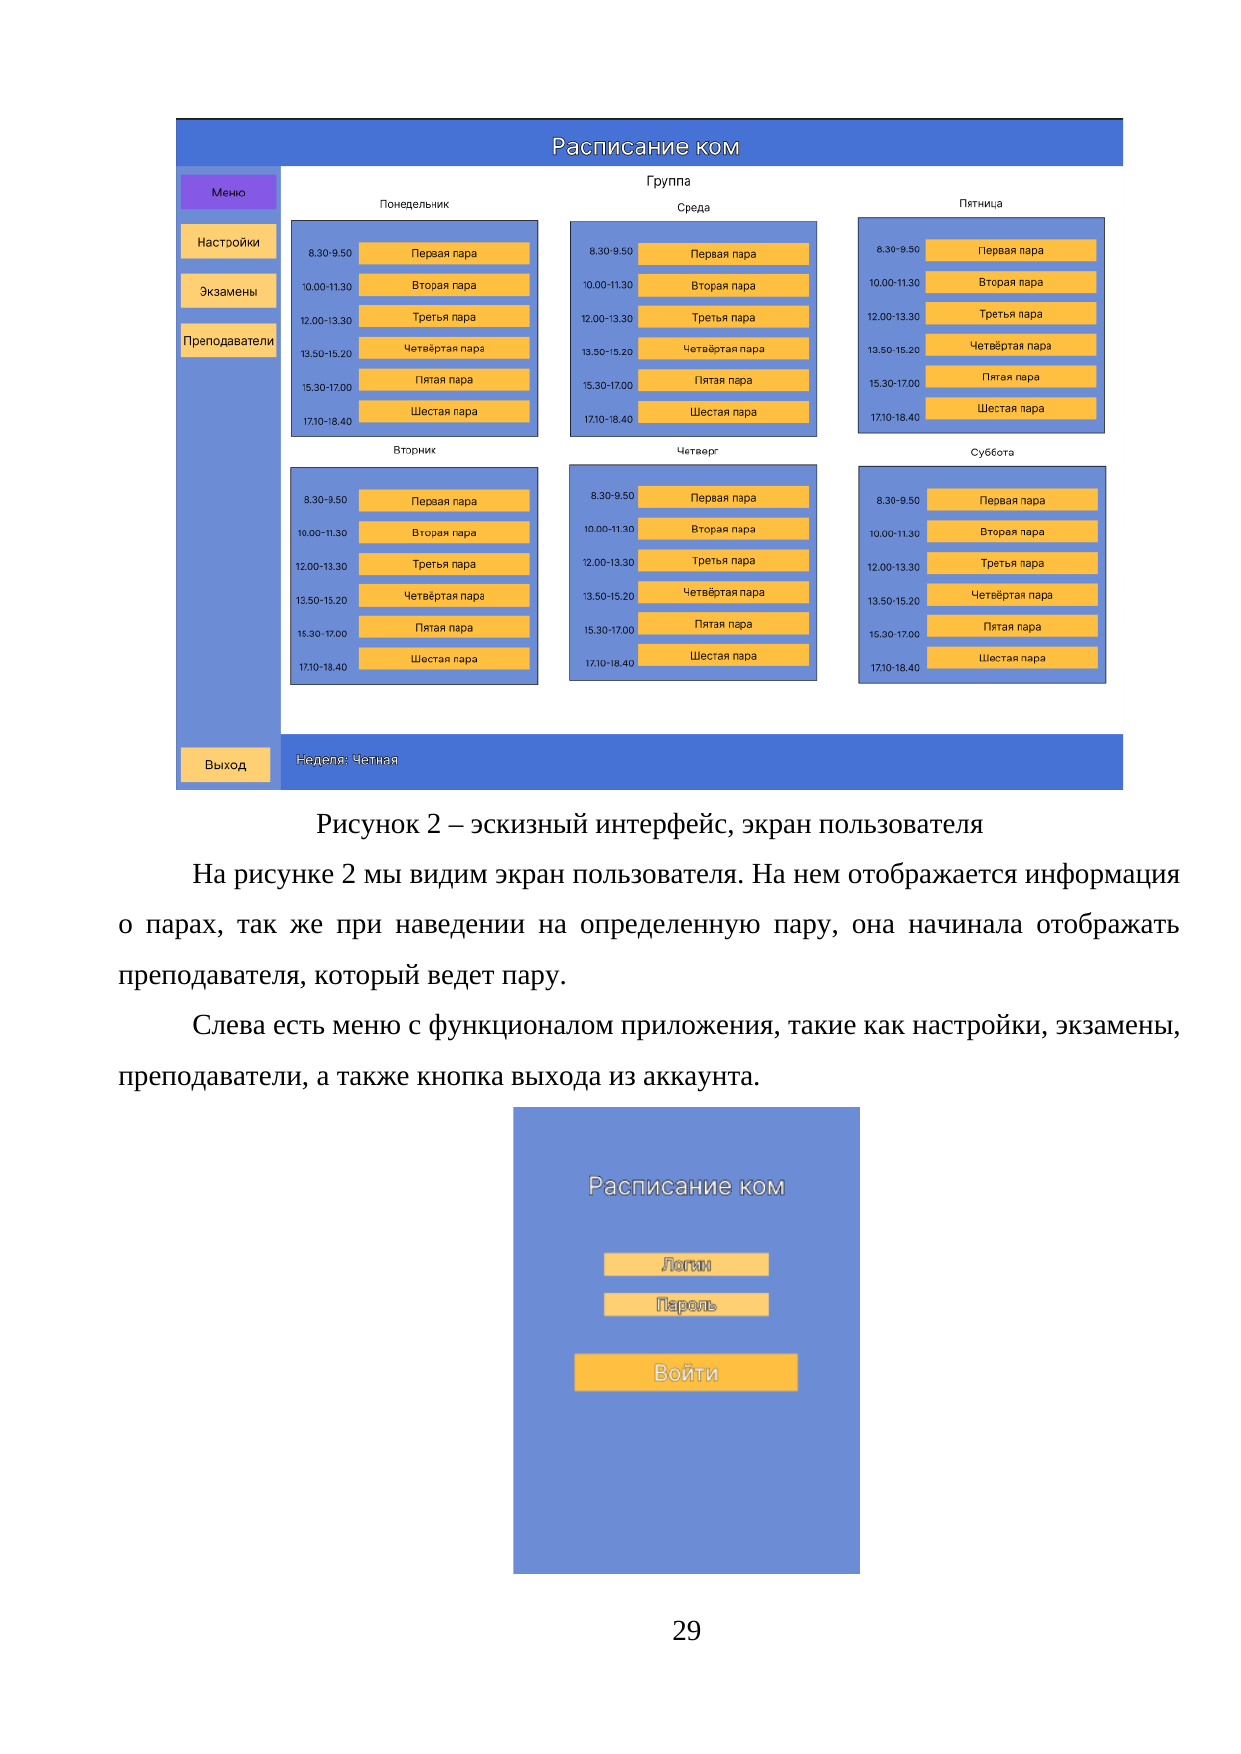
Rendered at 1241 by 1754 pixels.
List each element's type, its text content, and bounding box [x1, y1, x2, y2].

picture [513, 1107, 860, 1574]
picture [176, 118, 1124, 790]
text Слева есть меню с функционалом приложения, такие как настройки, экзамены, преподаватели, а также кнопка выхода из аккаунта. [118, 1007, 1181, 1091]
text Рисунок 2 – эскизный интерфейс, экран пользователя [118, 806, 1181, 839]
text На рисунке 2 мы видим экран пользователя. На нем отображается информация о парах, так же при наведении на определенную пару, она начинала отображать преподавателя, который ведет пару. [118, 856, 1181, 991]
